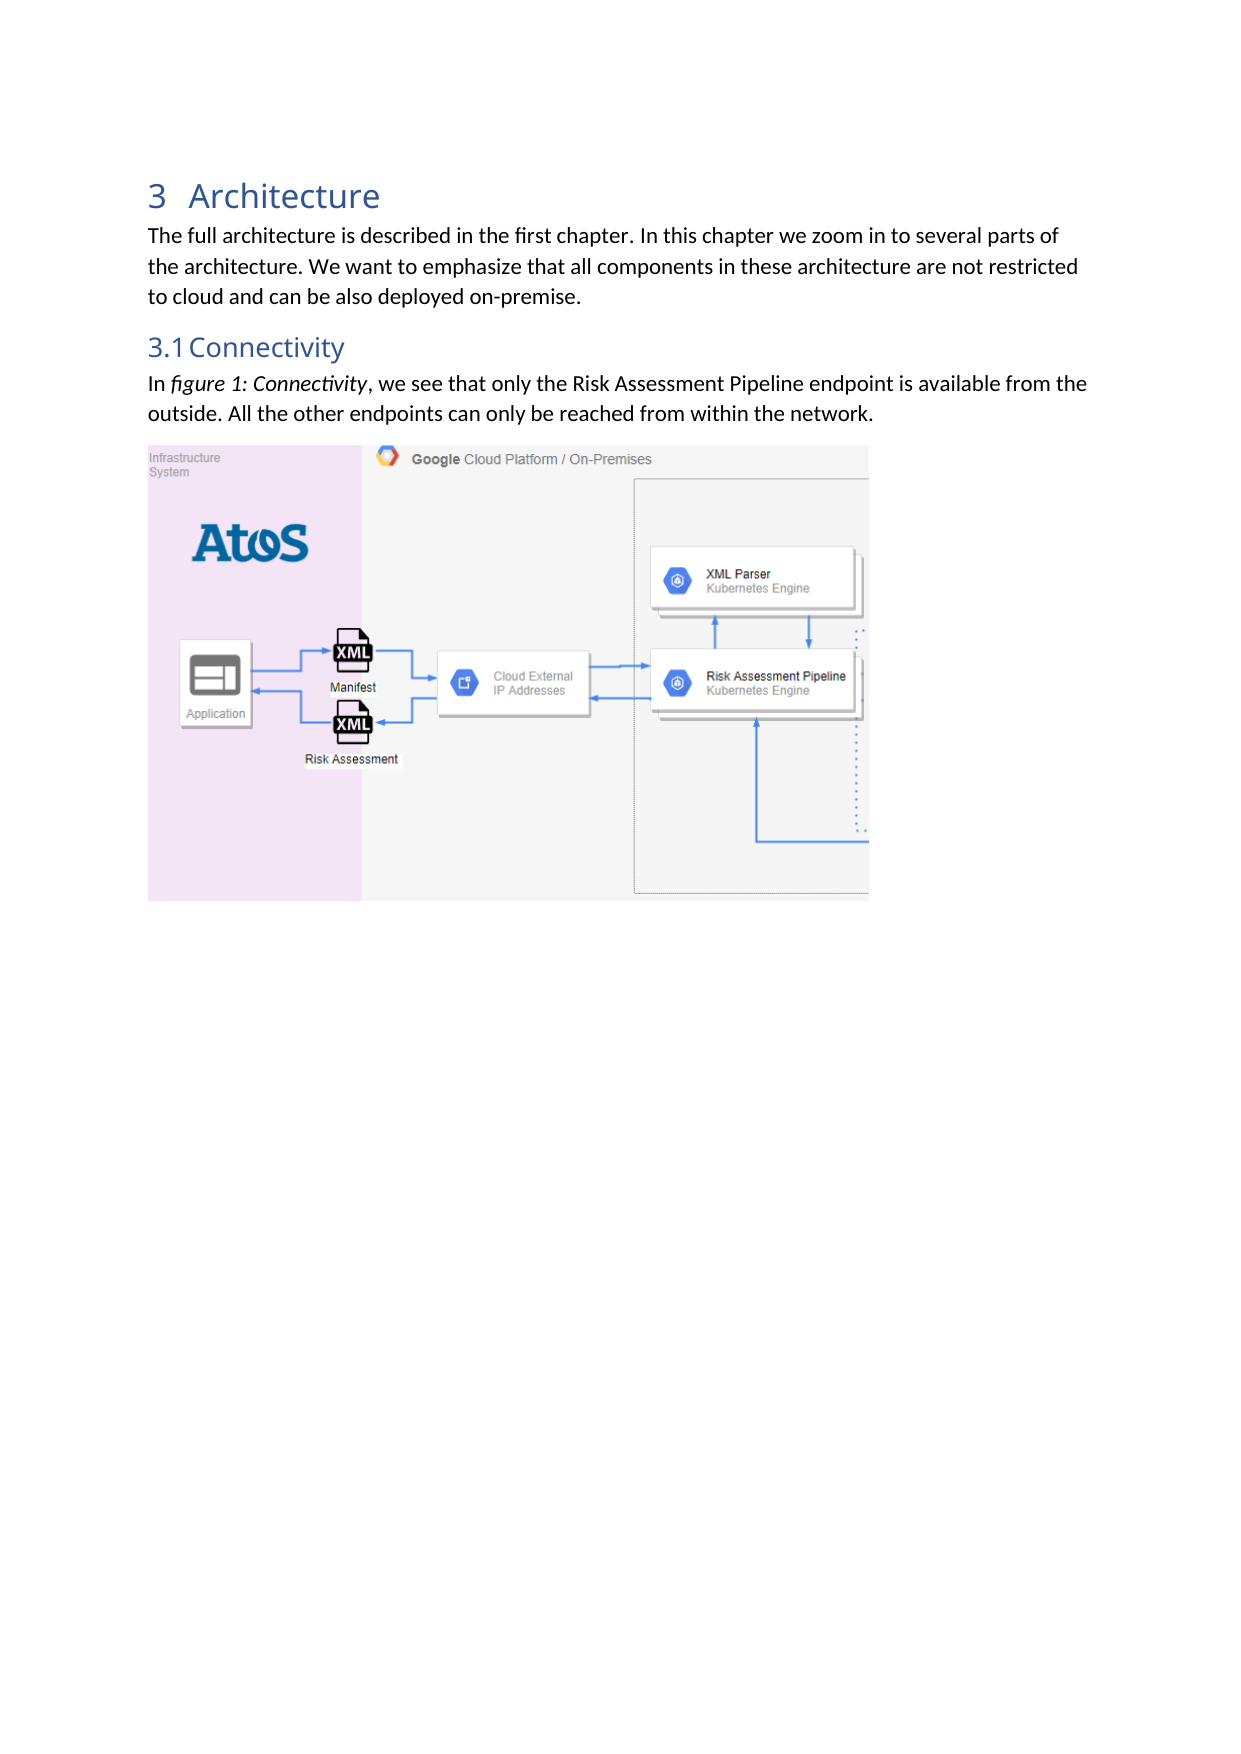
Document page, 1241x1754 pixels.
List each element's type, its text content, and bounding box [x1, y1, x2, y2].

subtitle Architecture [148, 173, 1093, 218]
text The full architecture is described in the first chapter. In this chapter we zoom in to several parts of the architecture. We want to emphasize that all components in these architecture are not restricted to cloud and can be also deployed on-premise. [148, 222, 1093, 310]
picture [147, 445, 869, 901]
text In figure 1: Connectivity, we see that only the Risk Assessment Pipeline endpoint is available from the outside. All the other endpoints can only be reached from within the network. [148, 369, 1093, 427]
subtitle Connectivity [148, 329, 1093, 366]
